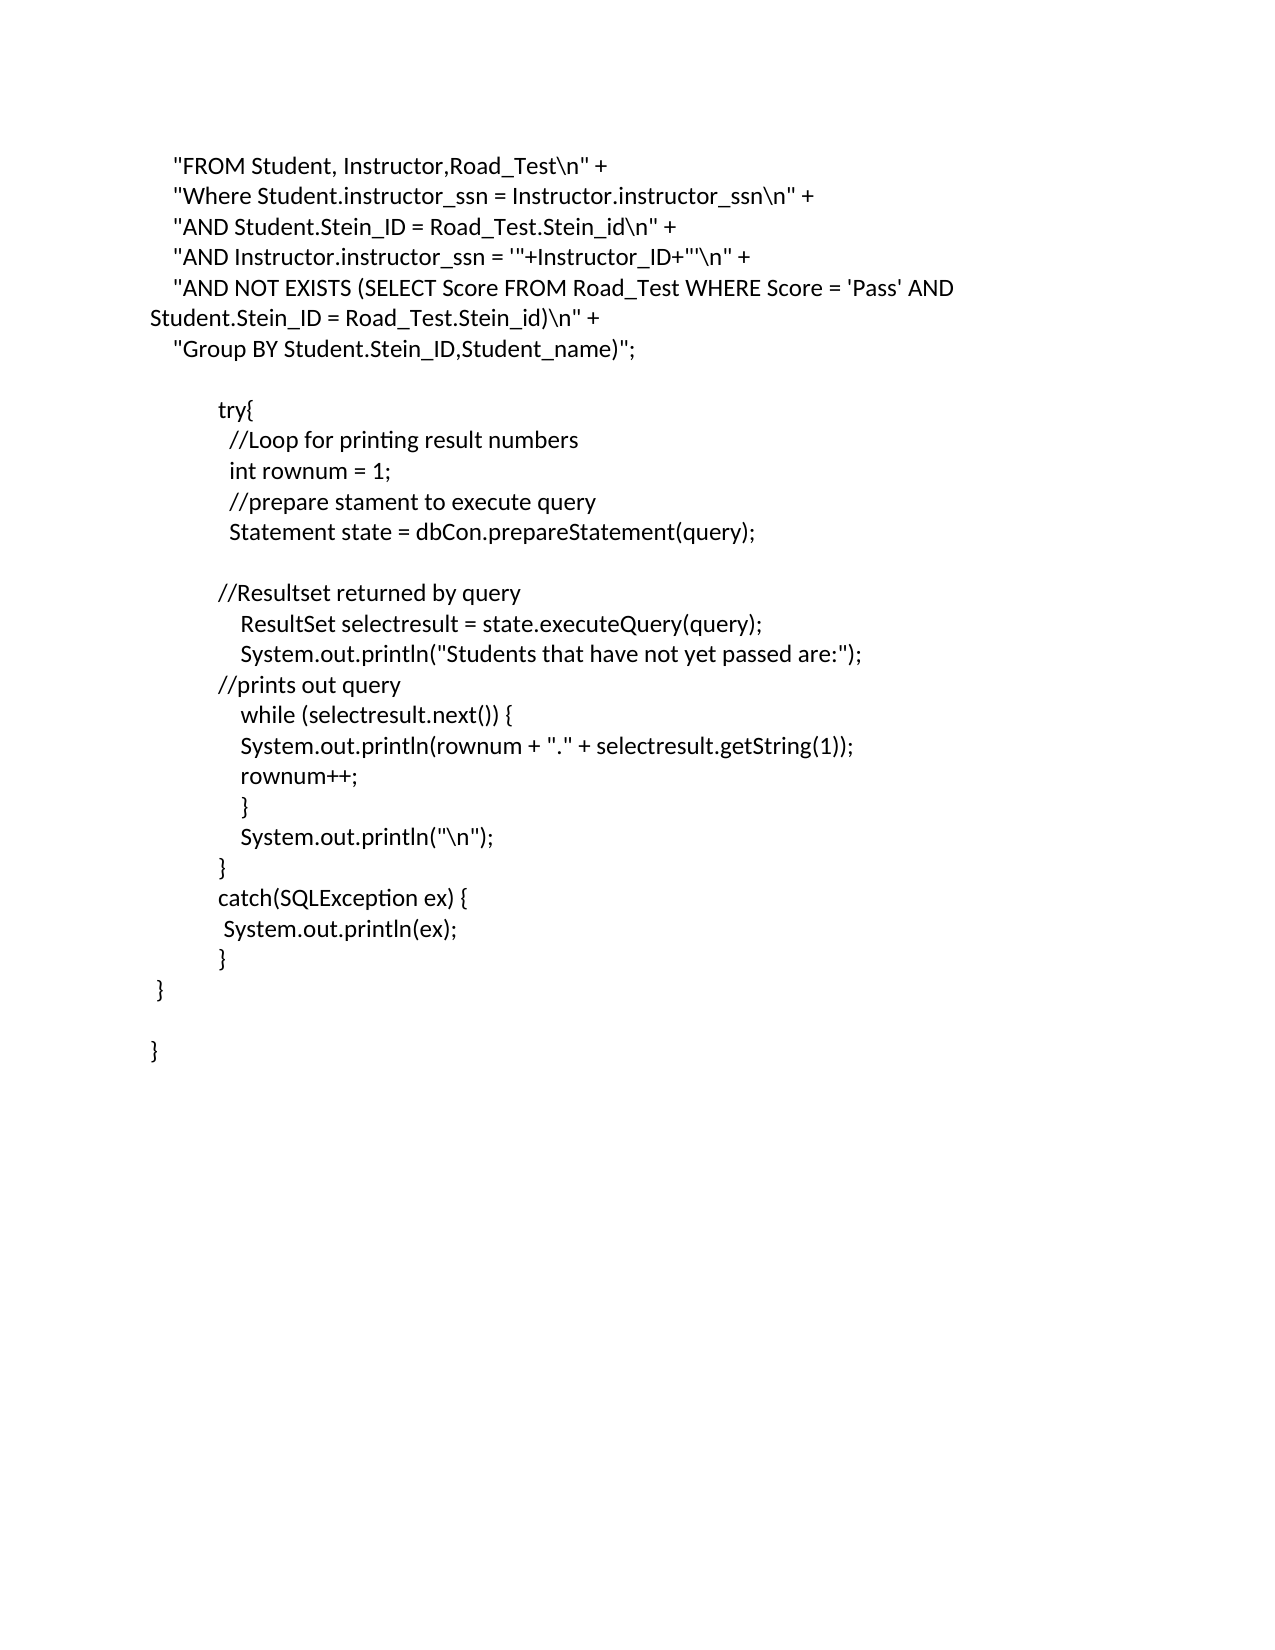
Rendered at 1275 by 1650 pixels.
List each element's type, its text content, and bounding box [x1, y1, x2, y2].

text } [150, 791, 1125, 821]
text System.out.println("Students that have not yet passed are:"); [150, 638, 1125, 669]
text System.out.println(rownum + "." + selectresult.getString(1)); [150, 730, 1125, 760]
text "Where Student.instructor_ssn = Instructor.instructor_ssn\n" + [150, 181, 1125, 211]
text "AND NOT EXISTS (SELECT Score FROM Road_Test WHERE Score = 'Pass' AND Student.Stein_ID = Road_Test.Stein_id)\n" + [150, 272, 1125, 333]
text int rownum = 1; [150, 455, 1125, 486]
text catch(SQLException ex) { [150, 882, 1125, 913]
text "Group BY Student.Stein_ID,Student_name)"; [150, 333, 1125, 364]
text System.out.println(ex); [150, 913, 1125, 943]
text //Loop for printing result numbers [150, 425, 1125, 455]
text "AND Instructor.instructor_ssn = '"+Instructor_ID+"'\n" + [150, 242, 1125, 272]
text "FROM Student, Instructor,Road_Test\n" + [150, 150, 1125, 181]
text Statement state = dbCon.prepareStatement(query); [150, 516, 1125, 547]
text ResultSet selectresult = state.executeQuery(query); [150, 608, 1125, 638]
text //prepare stament to execute query [150, 486, 1125, 516]
text while (selectresult.next()) { [150, 699, 1125, 730]
text "AND Student.Stein_ID = Road_Test.Stein_id\n" + [150, 211, 1125, 242]
text //Resultset returned by query [150, 577, 1125, 608]
text } [150, 1035, 1125, 1066]
text rownum++; [150, 760, 1125, 791]
text } [150, 943, 1125, 974]
text } [150, 852, 1125, 882]
text } [150, 974, 1125, 1004]
text //prints out query [150, 669, 1125, 699]
text try{ [150, 394, 1125, 425]
text System.out.println("\n"); [150, 821, 1125, 852]
